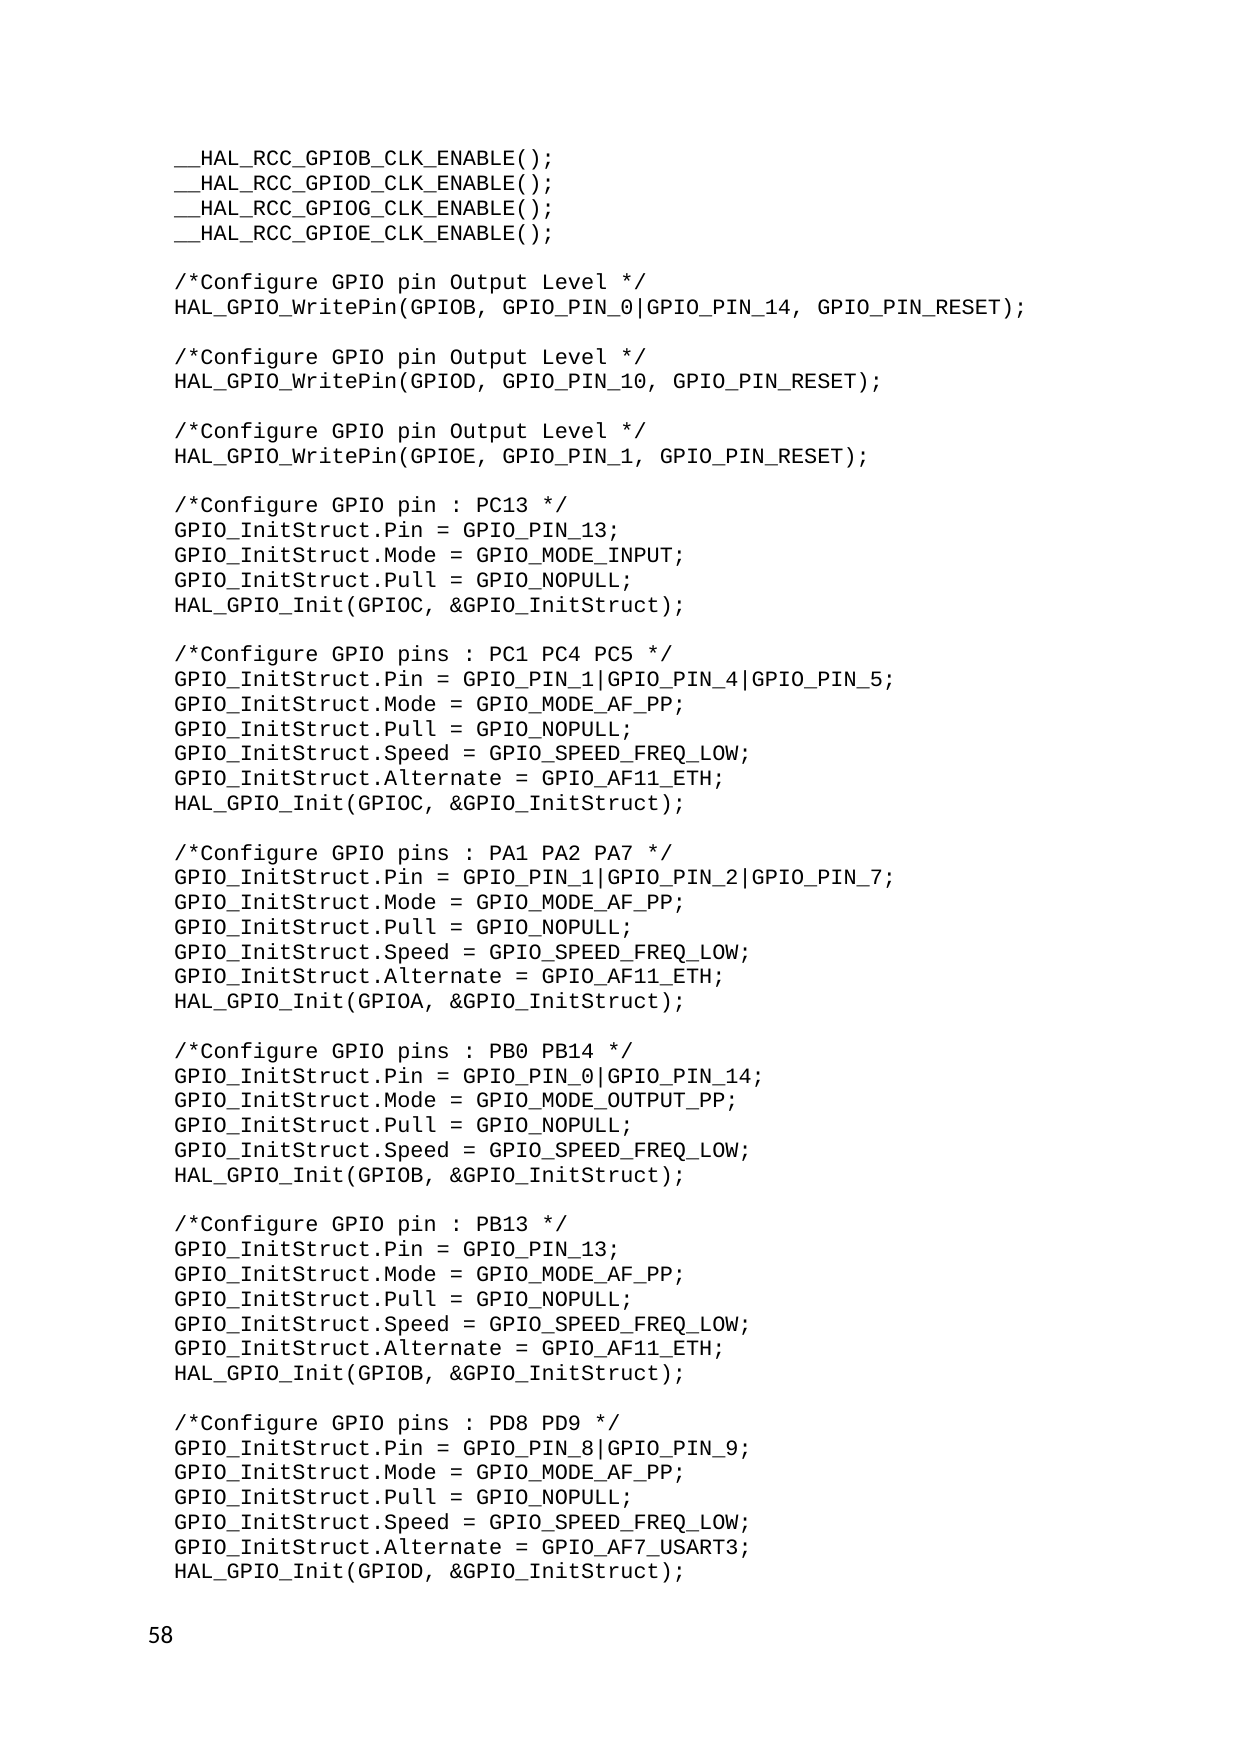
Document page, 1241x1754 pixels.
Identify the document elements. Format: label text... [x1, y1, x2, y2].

text GPIO_InitStruct.Alternate = GPIO_AF11_ETH; [148, 966, 1093, 991]
text GPIO_InitStruct.Speed = GPIO_SPEED_FREQ_LOW; [148, 1139, 1093, 1164]
text GPIO_InitStruct.Pin = GPIO_PIN_13; [148, 1238, 1093, 1263]
text GPIO_InitStruct.Pull = GPIO_NOPULL; [148, 1114, 1093, 1139]
text GPIO_InitStruct.Pull = GPIO_NOPULL; [148, 1486, 1093, 1511]
text HAL_GPIO_Init(GPIOD, &GPIO_InitStruct); [148, 1561, 1093, 1586]
text GPIO_InitStruct.Speed = GPIO_SPEED_FREQ_LOW; [148, 743, 1093, 767]
text /*Configure GPIO pins : PA1 PA2 PA7 */ [148, 842, 1093, 867]
text GPIO_InitStruct.Alternate = GPIO_AF7_USART3; [148, 1536, 1093, 1561]
text GPIO_InitStruct.Pull = GPIO_NOPULL; [148, 569, 1093, 594]
text __HAL_RCC_GPIOD_CLK_ENABLE(); [148, 172, 1093, 197]
text HAL_GPIO_WritePin(GPIOD, GPIO_PIN_10, GPIO_PIN_RESET); [148, 371, 1093, 396]
text GPIO_InitStruct.Pin = GPIO_PIN_1|GPIO_PIN_2|GPIO_PIN_7; [148, 867, 1093, 891]
text /*Configure GPIO pins : PC1 PC4 PC5 */ [148, 643, 1093, 668]
text /*Configure GPIO pin Output Level */ [148, 346, 1093, 371]
text /*Configure GPIO pin : PB13 */ [148, 1214, 1093, 1238]
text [148, 1511, 1093, 1536]
text GPIO_InitStruct.Mode = GPIO_MODE_AF_PP; [148, 891, 1093, 916]
text GPIO_InitStruct.Pull = GPIO_NOPULL; [148, 1288, 1093, 1313]
text HAL_GPIO_Init(GPIOC, &GPIO_InitStruct); [148, 594, 1093, 619]
text GPIO_InitStruct.Speed = GPIO_SPEED_FREQ_LOW; [148, 1313, 1093, 1338]
text GPIO_InitStruct.Mode = GPIO_MODE_AF_PP; [148, 1462, 1093, 1486]
text __HAL_RCC_GPIOE_CLK_ENABLE(); [148, 222, 1093, 247]
text GPIO_InitStruct.Pull = GPIO_NOPULL; [148, 916, 1093, 941]
text HAL_GPIO_WritePin(GPIOE, GPIO_PIN_1, GPIO_PIN_RESET); [148, 445, 1093, 470]
text GPIO_InitStruct.Speed = GPIO_SPEED_FREQ_LOW; [148, 941, 1093, 966]
text GPIO_InitStruct.Pin = GPIO_PIN_1|GPIO_PIN_4|GPIO_PIN_5; [148, 668, 1093, 693]
text GPIO_InitStruct.Mode = GPIO_MODE_INPUT; [148, 544, 1093, 569]
text HAL_GPIO_Init(GPIOB, &GPIO_InitStruct); [148, 1164, 1093, 1189]
text HAL_GPIO_Init(GPIOC, &GPIO_InitStruct); [148, 792, 1093, 817]
text GPIO_InitStruct.Alternate = GPIO_AF11_ETH; [148, 767, 1093, 792]
text GPIO_InitStruct.Alternate = GPIO_AF11_ETH; [148, 1338, 1093, 1362]
text /*Configure GPIO pin : PC13 */ [148, 495, 1093, 519]
text HAL_GPIO_Init(GPIOA, &GPIO_InitStruct); [148, 991, 1093, 1015]
text GPIO_InitStruct.Pin = GPIO_PIN_8|GPIO_PIN_9; [148, 1437, 1093, 1462]
text GPIO_InitStruct.Pull = GPIO_NOPULL; [148, 718, 1093, 743]
text __HAL_RCC_GPIOB_CLK_ENABLE(); [148, 148, 1093, 172]
text /*Configure GPIO pin Output Level */ [148, 272, 1093, 296]
text HAL_GPIO_Init(GPIOB, &GPIO_InitStruct); [148, 1362, 1093, 1387]
text /*Configure GPIO pin Output Level */ [148, 420, 1093, 445]
text __HAL_RCC_GPIOG_CLK_ENABLE(); [148, 197, 1093, 222]
text HAL_GPIO_WritePin(GPIOB, GPIO_PIN_0|GPIO_PIN_14, GPIO_PIN_RESET); [148, 296, 1093, 321]
text GPIO_InitStruct.Mode = GPIO_MODE_OUTPUT_PP; [148, 1090, 1093, 1114]
text GPIO_InitStruct.Pin = GPIO_PIN_0|GPIO_PIN_14; [148, 1065, 1093, 1090]
text GPIO_InitStruct.Mode = GPIO_MODE_AF_PP; [148, 1263, 1093, 1288]
text GPIO_InitStruct.Mode = GPIO_MODE_AF_PP; [148, 693, 1093, 718]
text GPIO_InitStruct.Pin = GPIO_PIN_13; [148, 519, 1093, 544]
text /*Configure GPIO pins : PB0 PB14 */ [148, 1040, 1093, 1065]
text /*Configure GPIO pins : PD8 PD9 */ [148, 1412, 1093, 1437]
